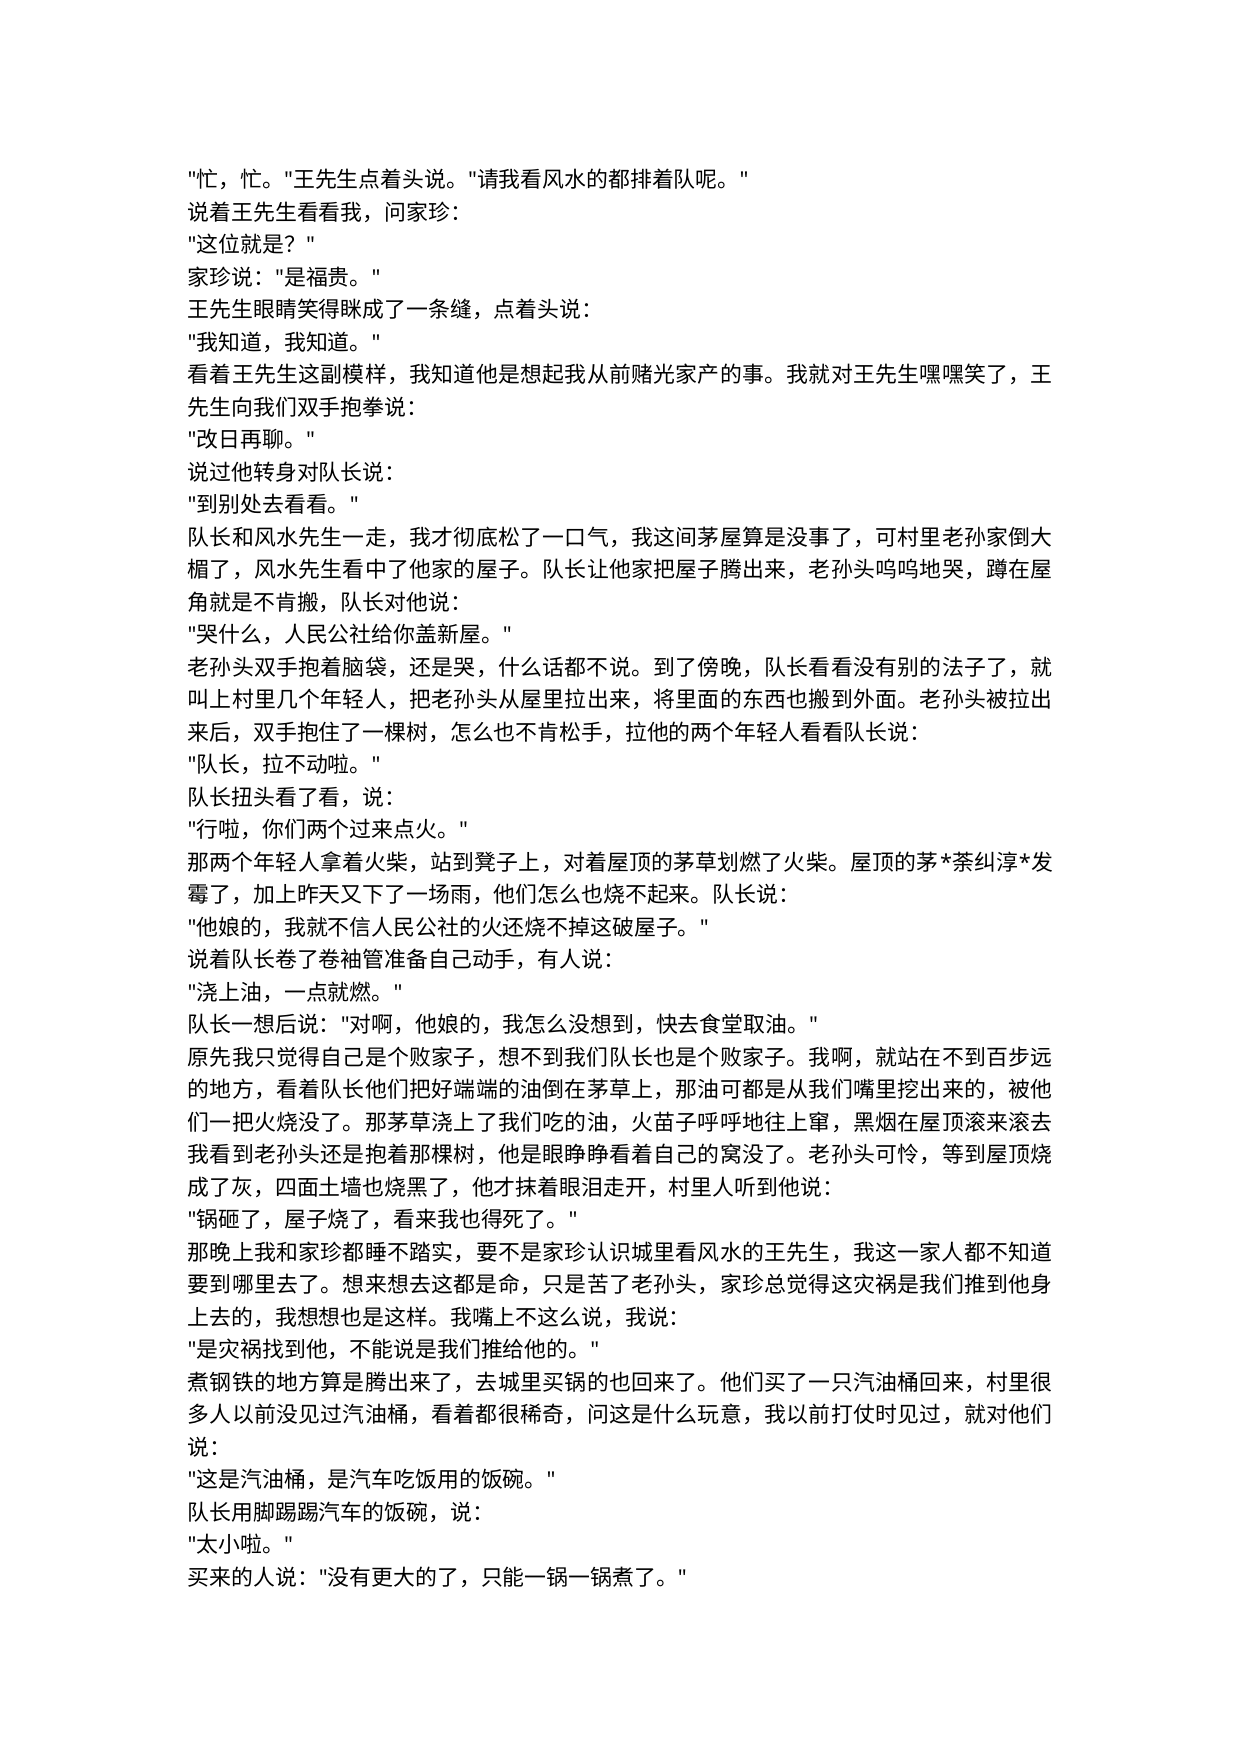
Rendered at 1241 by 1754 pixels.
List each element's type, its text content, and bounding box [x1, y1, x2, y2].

text "太小啦。" [187, 1527, 1053, 1559]
text "到别处去看看。" [187, 487, 1053, 519]
text "哭什么，人民公社给你盖新屋。" [187, 617, 1053, 649]
text 煮钢铁的地方算是腾出来了，去城里买锅的也回来了。他们买了一只汽油桶回来，村里很多人以前没见过汽油桶，看着都很稀奇，问这是什么玩意，我以前打仗时见过，就对他们说： [187, 1364, 1053, 1462]
text "锅砸了，屋子烧了，看来我也得死了。" [187, 1202, 1053, 1234]
text "这是汽油桶，是汽车吃饭用的饭碗。" [187, 1462, 1053, 1494]
text 原先我只觉得自己是个败家子，想不到我们队长也是个败家子。我啊，就站在不到百步远的地方，看着队长他们把好端端的油倒在茅草上，那油可都是从我们嘴里挖出来的，被他们一把火烧没了。那茅草浇上了我们吃的油，火苗子呼呼地往上窜，黑烟在屋顶滚来滚去。我看到老孙头还是抱着那棵树，他是眼睁睁看着自己的窝没了。老孙头可怜，等到屋顶烧成了灰，四面土墙也烧黑了，他才抹着眼泪走开，村里人听到他说： [187, 1039, 1053, 1202]
text 买来的人说："没有更大的了，只能一锅一锅煮了。" [187, 1559, 1053, 1592]
text 队长和风水先生一走，我才彻底松了一口气，我这间茅屋算是没事了，可村里老孙家倒大楣了，风水先生看中了他家的屋子。队长让他家把屋子腾出来，老孙头呜呜地哭，蹲在屋角就是不肯搬，队长对他说： [187, 519, 1053, 617]
text "他娘的，我就不信人民公社的火还烧不掉这破屋子。" [187, 909, 1053, 942]
text "队长，拉不动啦。" [187, 747, 1053, 779]
text "浇上油，一点就燃。" [187, 974, 1053, 1007]
text 那两个年轻人拿着火柴，站到凳子上，对着屋顶的茅草划燃了火柴。屋顶的茅*荼纠淳*发霉了，加上昨天又下了一场雨，他们怎么也烧不起来。队长说： [187, 844, 1053, 909]
text 老孙头双手抱着脑袋，还是哭，什么话都不说。到了傍晚，队长看看没有别的法子了，就叫上村里几个年轻人，把老孙头从屋里拉出来，将里面的东西也搬到外面。老孙头被拉出来后，双手抱住了一棵树，怎么也不肯松手，拉他的两个年轻人看看队长说： [187, 649, 1053, 747]
text 家珍说："是福贵。" [187, 259, 1053, 292]
text 看着王先生这副模样，我知道他是想起我从前赌光家产的事。我就对王先生嘿嘿笑了，王先生向我们双手抱拳说： [187, 357, 1053, 422]
text 王先生眼睛笑得眯成了一条缝，点着头说： [187, 292, 1053, 324]
text "这位就是？" [187, 227, 1053, 259]
text 队长用脚踢踢汽车的饭碗，说： [187, 1494, 1053, 1527]
text 那晚上我和家珍都睡不踏实，要不是家珍认识城里看风水的王先生，我这一家人都不知道要到哪里去了。想来想去这都是命，只是苦了老孙头，家珍总觉得这灾祸是我们推到他身上去的，我想想也是这样。我嘴上不这么说，我说： [187, 1234, 1053, 1332]
text "是灾祸找到他，不能说是我们推给他的。" [187, 1332, 1053, 1364]
text 说着队长卷了卷袖管准备自己动手，有人说： [187, 942, 1053, 974]
text "改日再聊。" [187, 422, 1053, 454]
text 队长扭头看了看，说： [187, 779, 1053, 812]
text "我知道，我知道。" [187, 324, 1053, 357]
text "行啦，你们两个过来点火。" [187, 812, 1053, 844]
text 说着王先生看看我，问家珍： [187, 194, 1053, 227]
text 说过他转身对队长说： [187, 454, 1053, 487]
text "忙，忙。"王先生点着头说。"请我看风水的都排着队呢。" [187, 162, 1053, 194]
text 队长一想后说："对啊，他娘的，我怎么没想到，快去食堂取油。" [187, 1007, 1053, 1039]
